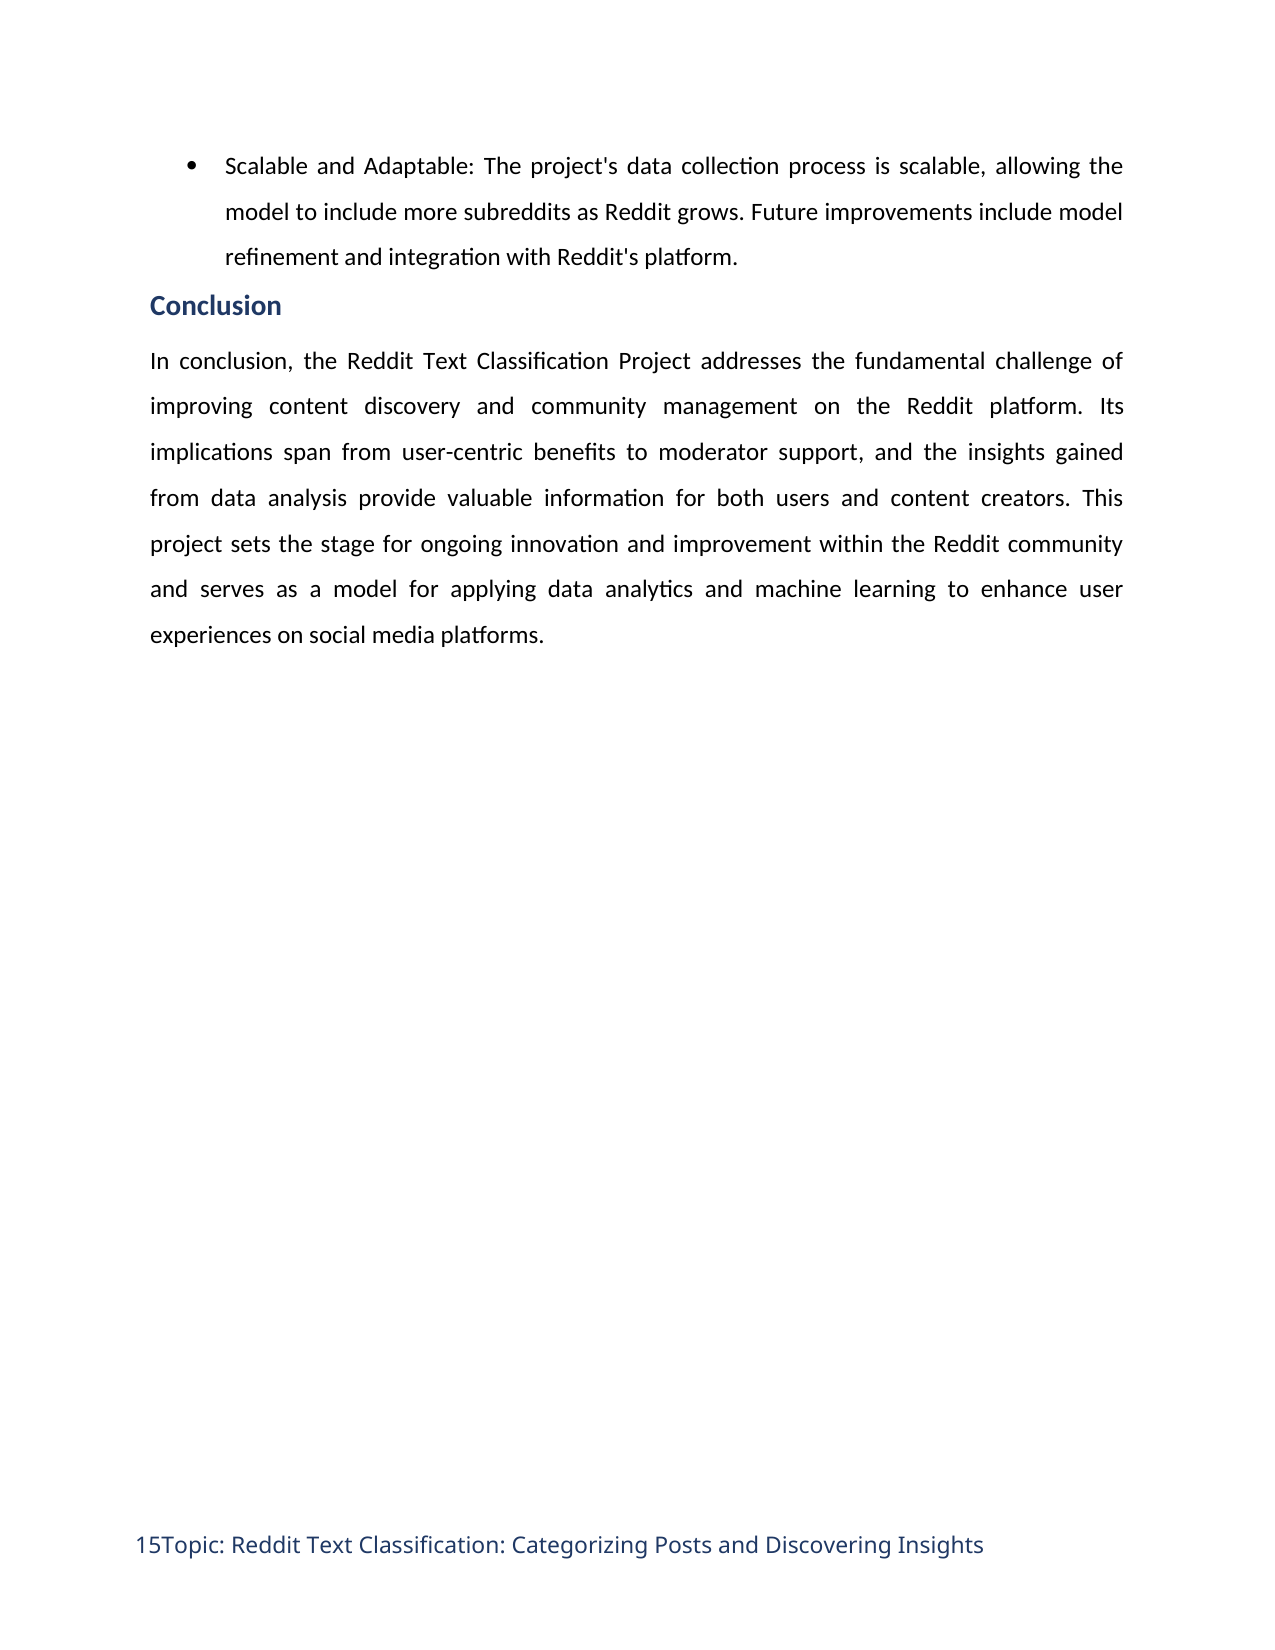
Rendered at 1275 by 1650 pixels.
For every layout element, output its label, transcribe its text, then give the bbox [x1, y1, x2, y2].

text In conclusion, the Reddit Text Classification Project addresses the fundamental challenge of improving content discovery and community management on the Reddit platform. Its implications span from user-centric benefits to moderator support, and the insights gained from data analysis provide valuable information for both users and content creators. This project sets the stage for ongoing innovation and improvement within the Reddit community and serves as a model for applying data analytics and machine learning to enhance user experiences on social media platforms. [150, 345, 1125, 650]
subtitle Conclusion [150, 287, 1125, 323]
list Scalable and Adaptable: The project's data collection process is scalable, allowing the model to include more subreddits as Reddit grows. Future improvements include model refinement and integration with Reddit's platform. [187, 150, 1125, 272]
